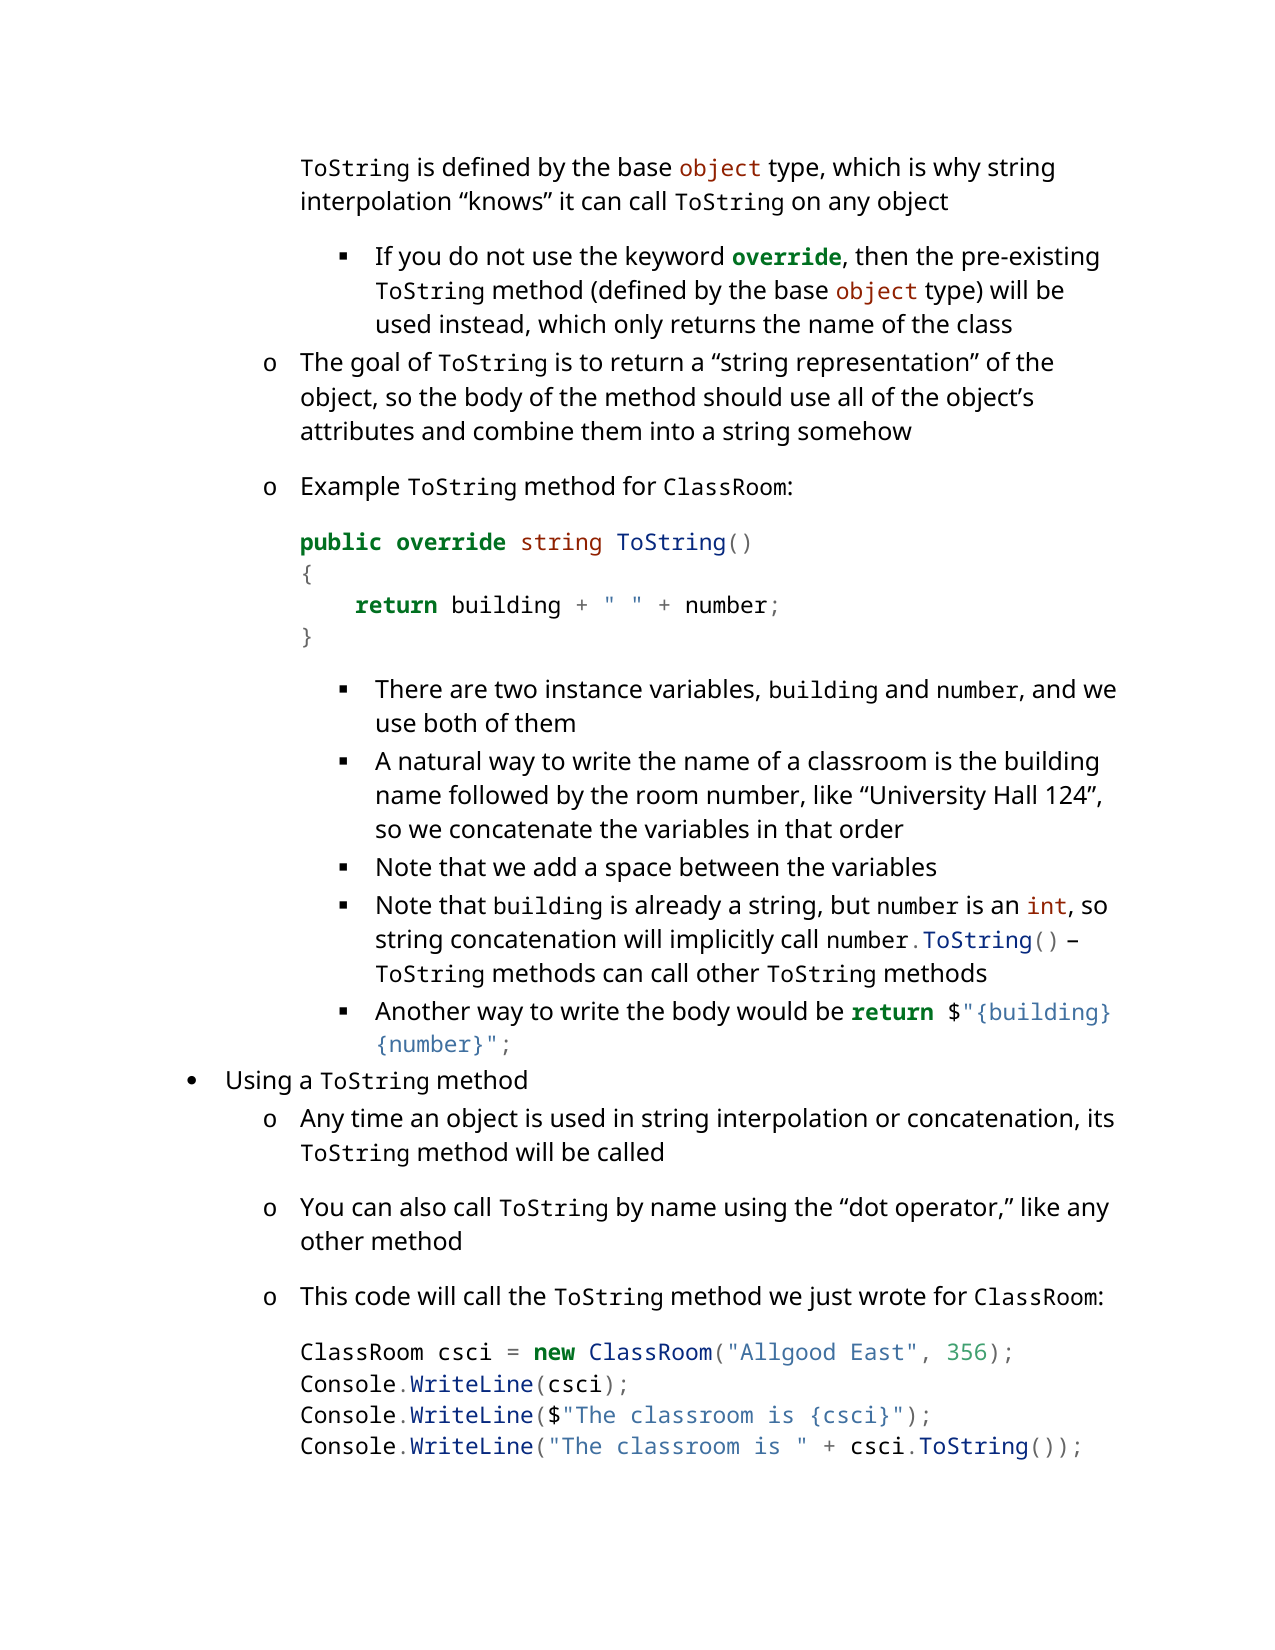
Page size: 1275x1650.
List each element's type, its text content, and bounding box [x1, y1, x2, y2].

list A natural way to write the name of a classroom is the building name followed by the room number, like “University Hall 124”, so we concatenate the variables in that order [337, 744, 1125, 846]
list You can also call ToString by name using the “dot operator,” like any other method [262, 1189, 1125, 1258]
list Any time an object is used in string interpolation or concatenation, its ToString method will be called [262, 1100, 1125, 1169]
list If you do not use the keyword override, then the pre-existing ToString method (defined by the base object type) will be used instead, which only returns the name of the class [337, 239, 1125, 341]
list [262, 150, 1125, 218]
list Using a ToString method [187, 1062, 1125, 1097]
list This code will call the ToString method we just wrote for ClassRoom: [262, 1279, 1125, 1313]
list The goal of ToString is to return a “string representation” of the object, so the body of the method should use all of the object’s attributes and combine them into a string somehow [262, 345, 1125, 447]
list Note that building is already a string, but number is an int, so string concatenation will implicitly call number.ToString() – ToString methods can call other ToString methods [337, 887, 1125, 990]
list There are two instance variables, building and number, and we use both of them [337, 672, 1125, 740]
list ClassRoom csci = new ClassRoom("Allgood East", 356); Console.WriteLine(csci); Console.WriteLine($"The classroom is {csci}"); Console.WriteLine("The classroom is " + csci.ToString()); [262, 1334, 1125, 1462]
list Example ToString method for ClassRoom: [262, 468, 1125, 502]
list public override string ToString() { return building + " " + number; } [262, 523, 1125, 651]
list Note that we add a space between the variables [337, 850, 1125, 884]
list Another way to write the body would be return $"{building} {number}"; [337, 993, 1125, 1059]
